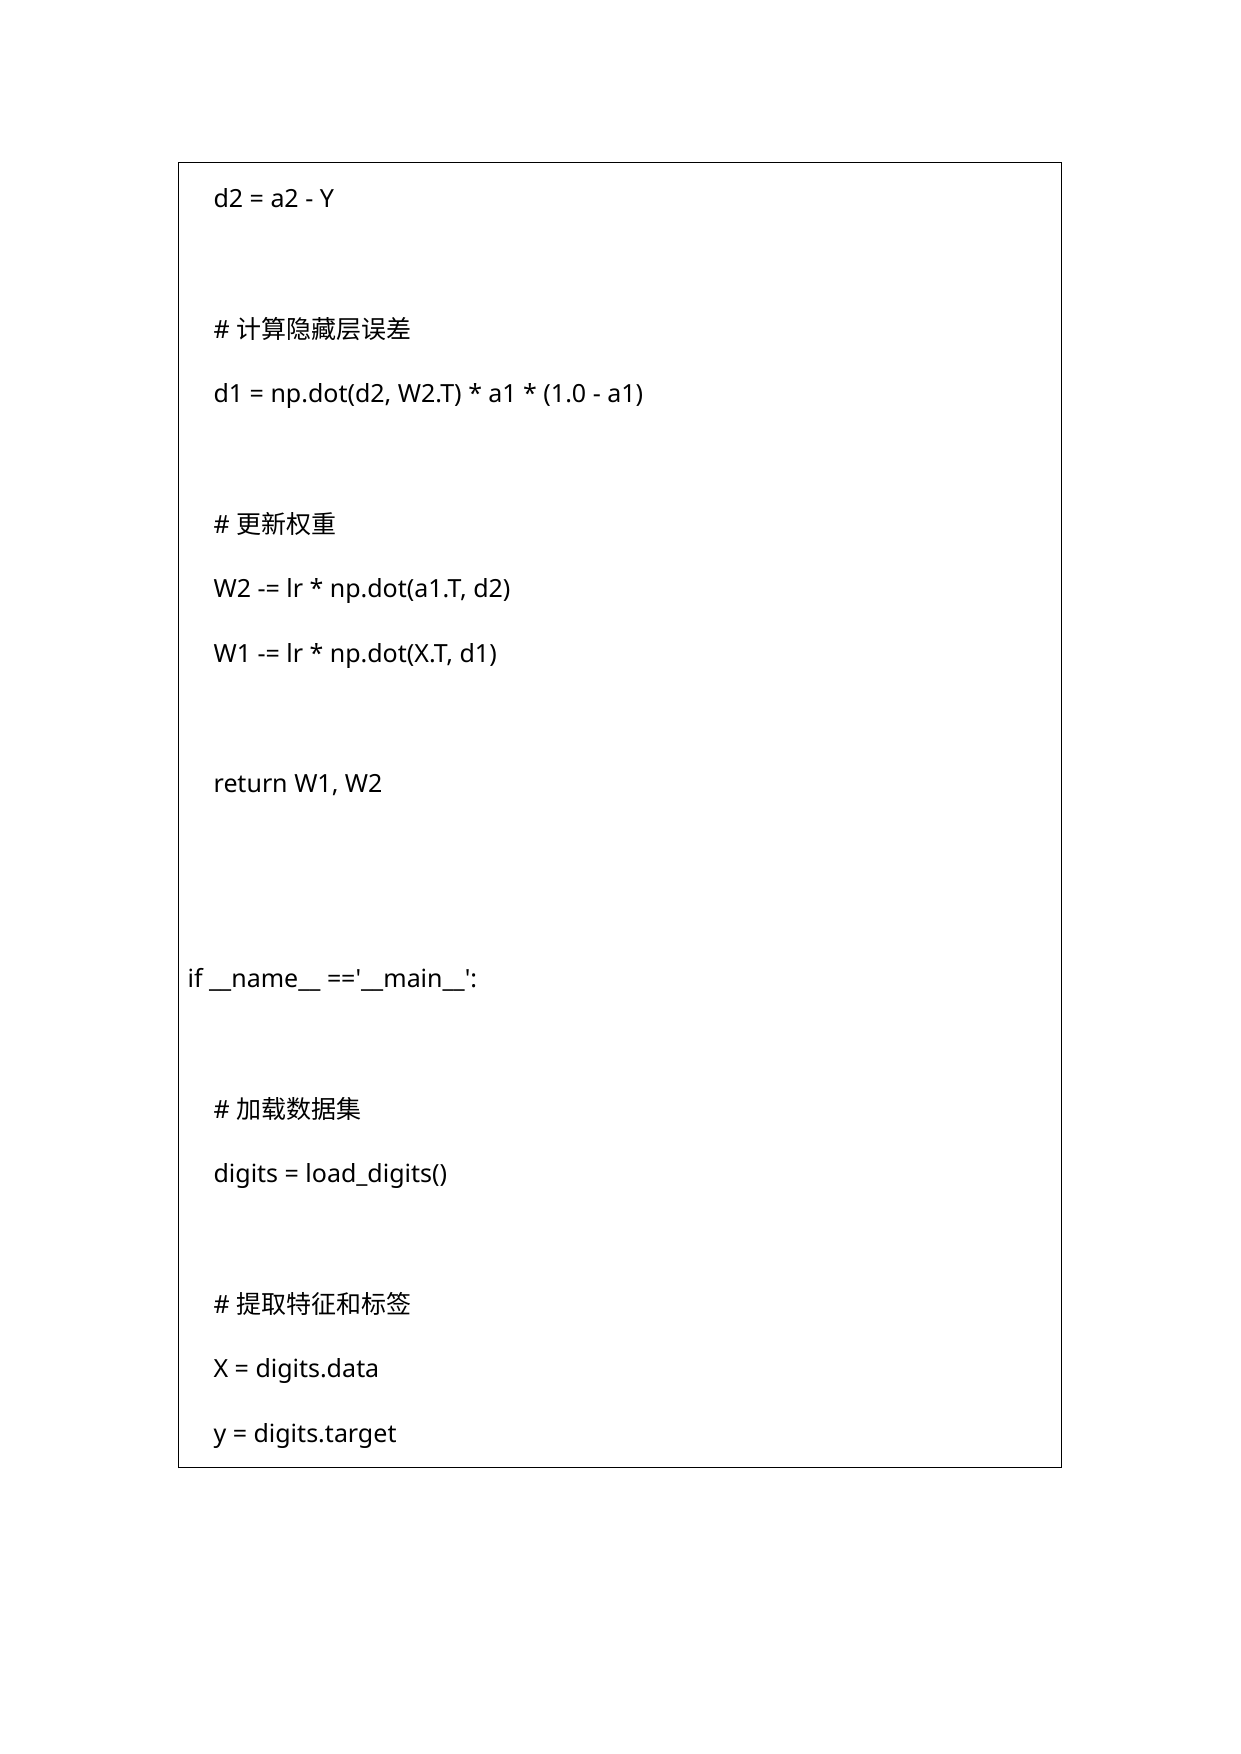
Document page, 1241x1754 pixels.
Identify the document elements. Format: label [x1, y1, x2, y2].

text [179, 163, 1061, 1467]
